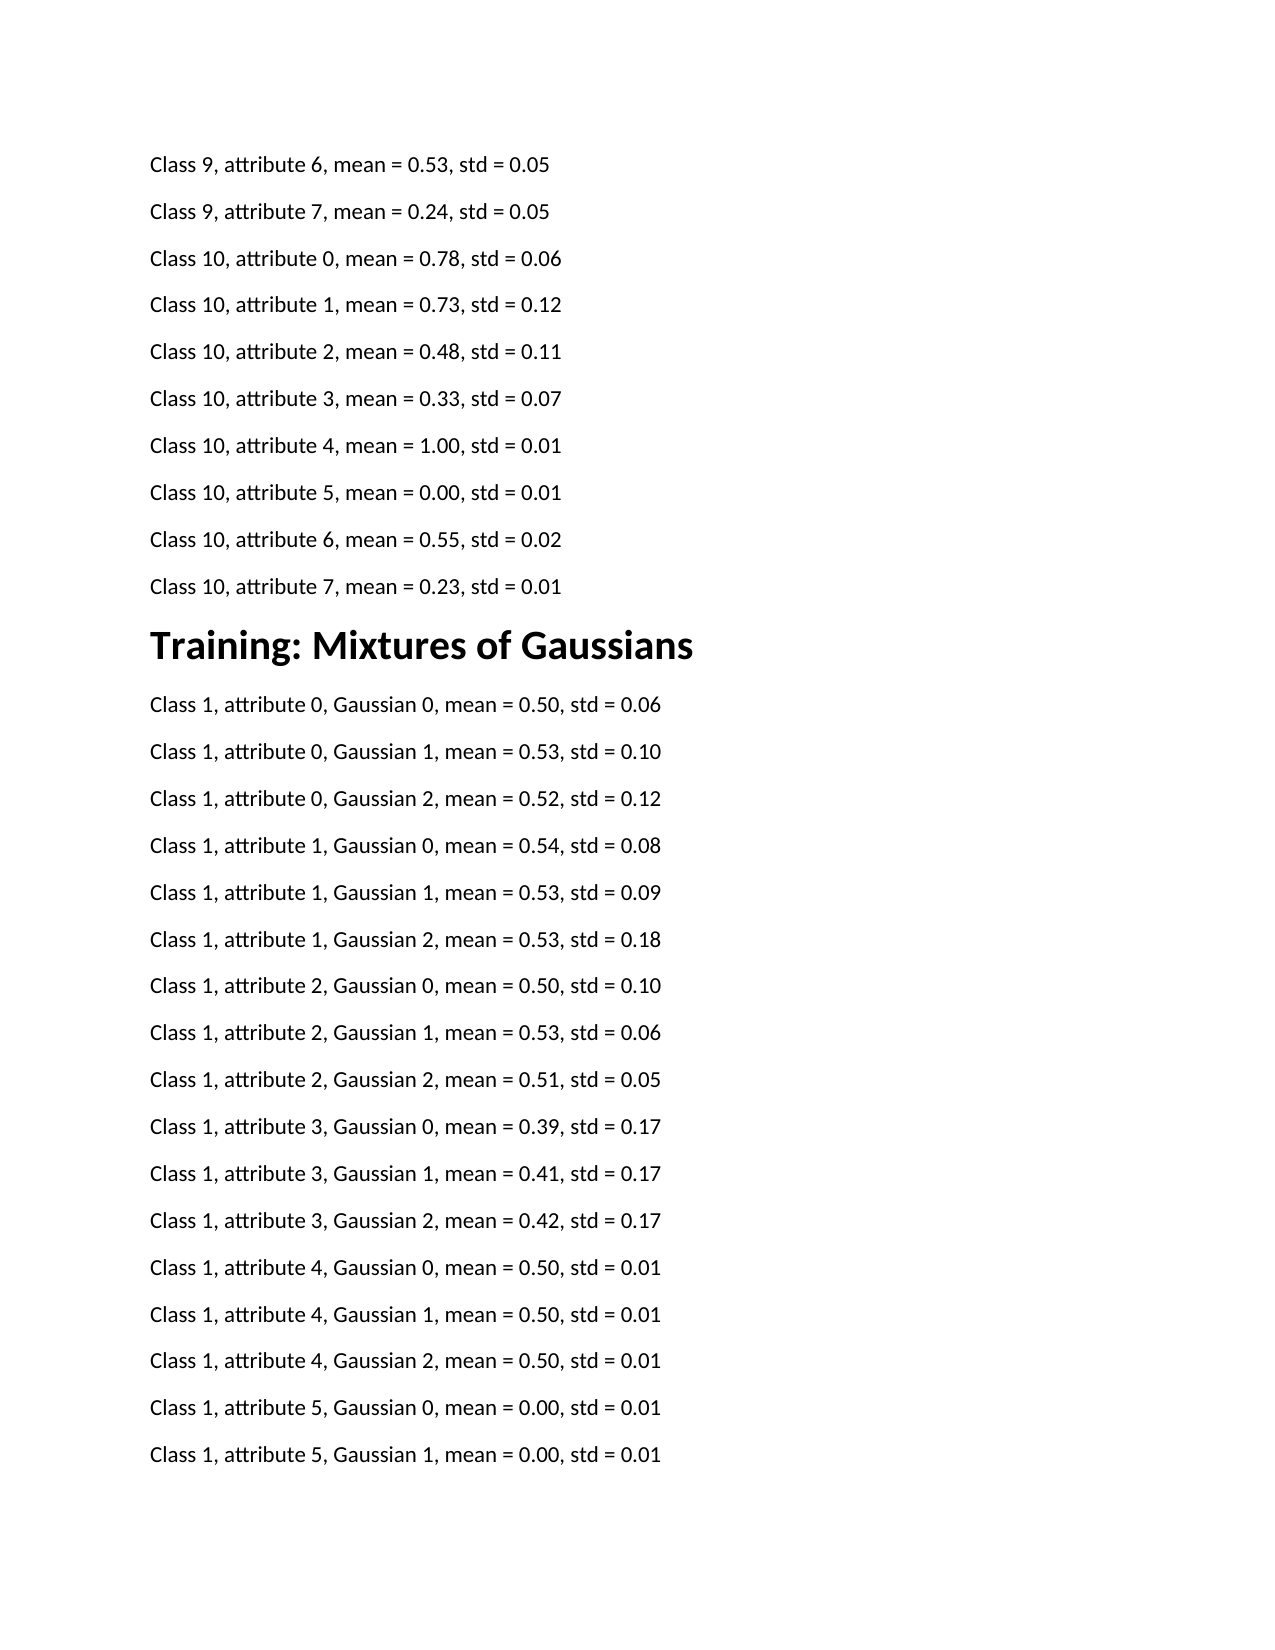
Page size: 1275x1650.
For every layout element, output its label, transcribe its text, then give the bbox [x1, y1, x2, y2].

text Class 1, attribute 0, Gaussian 0, mean = 0.50, std = 0.06 [150, 690, 1125, 718]
text Class 1, attribute 5, Gaussian 0, mean = 0.00, std = 0.01 [150, 1393, 1125, 1421]
text Class 1, attribute 3, Gaussian 2, mean = 0.42, std = 0.17 [150, 1206, 1125, 1234]
text Class 1, attribute 1, Gaussian 1, mean = 0.53, std = 0.09 [150, 878, 1125, 906]
text Class 1, attribute 2, Gaussian 2, mean = 0.51, std = 0.05 [150, 1065, 1125, 1093]
text Class 10, attribute 0, mean = 0.78, std = 0.06 [150, 244, 1125, 272]
text Class 1, attribute 3, Gaussian 0, mean = 0.39, std = 0.17 [150, 1112, 1125, 1140]
text Class 10, attribute 2, mean = 0.48, std = 0.11 [150, 337, 1125, 366]
text Class 1, attribute 1, Gaussian 0, mean = 0.54, std = 0.08 [150, 831, 1125, 859]
text Class 10, attribute 7, mean = 0.23, std = 0.01 [150, 572, 1125, 600]
text Class 10, attribute 4, mean = 1.00, std = 0.01 [150, 431, 1125, 459]
text Class 10, attribute 6, mean = 0.55, std = 0.02 [150, 525, 1125, 553]
text Class 1, attribute 2, Gaussian 1, mean = 0.53, std = 0.06 [150, 1018, 1125, 1046]
text Class 9, attribute 6, mean = 0.53, std = 0.05 [150, 150, 1125, 178]
text Class 1, attribute 0, Gaussian 1, mean = 0.53, std = 0.10 [150, 737, 1125, 765]
text Class 1, attribute 4, Gaussian 2, mean = 0.50, std = 0.01 [150, 1347, 1125, 1374]
text Training: Mixtures of Gaussians [150, 619, 1125, 669]
text Class 1, attribute 2, Gaussian 0, mean = 0.50, std = 0.10 [150, 972, 1125, 999]
text Class 10, attribute 5, mean = 0.00, std = 0.01 [150, 478, 1125, 506]
text Class 1, attribute 1, Gaussian 2, mean = 0.53, std = 0.18 [150, 925, 1125, 953]
text Class 1, attribute 4, Gaussian 1, mean = 0.50, std = 0.01 [150, 1300, 1125, 1328]
text Class 10, attribute 1, mean = 0.73, std = 0.12 [150, 291, 1125, 319]
text Class 1, attribute 0, Gaussian 2, mean = 0.52, std = 0.12 [150, 784, 1125, 812]
text Class 9, attribute 7, mean = 0.24, std = 0.05 [150, 197, 1125, 225]
text Class 1, attribute 3, Gaussian 1, mean = 0.41, std = 0.17 [150, 1159, 1125, 1187]
text Class 10, attribute 3, mean = 0.33, std = 0.07 [150, 384, 1125, 412]
text Class 1, attribute 5, Gaussian 1, mean = 0.00, std = 0.01 [150, 1440, 1125, 1468]
text Class 1, attribute 4, Gaussian 0, mean = 0.50, std = 0.01 [150, 1253, 1125, 1281]
